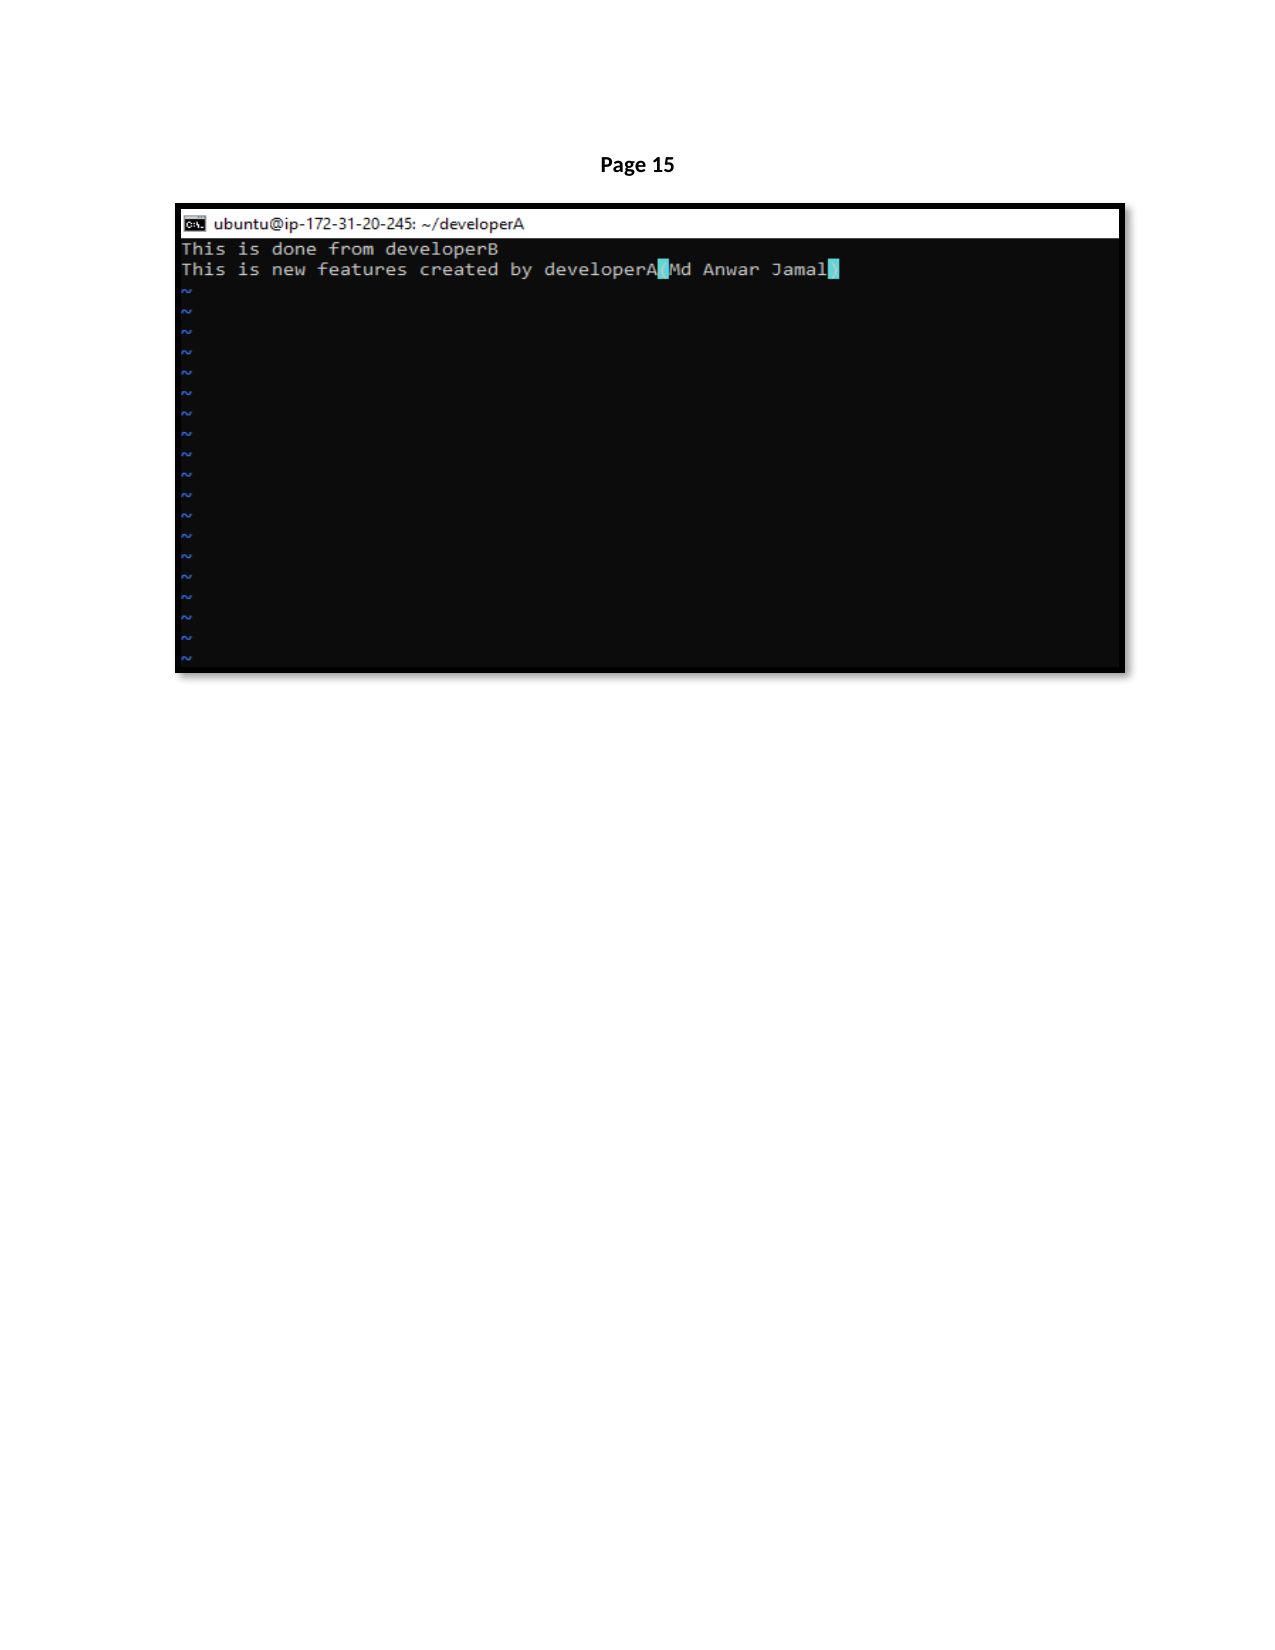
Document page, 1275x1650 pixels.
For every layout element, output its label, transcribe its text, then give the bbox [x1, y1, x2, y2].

text Page 15 [150, 150, 1125, 178]
